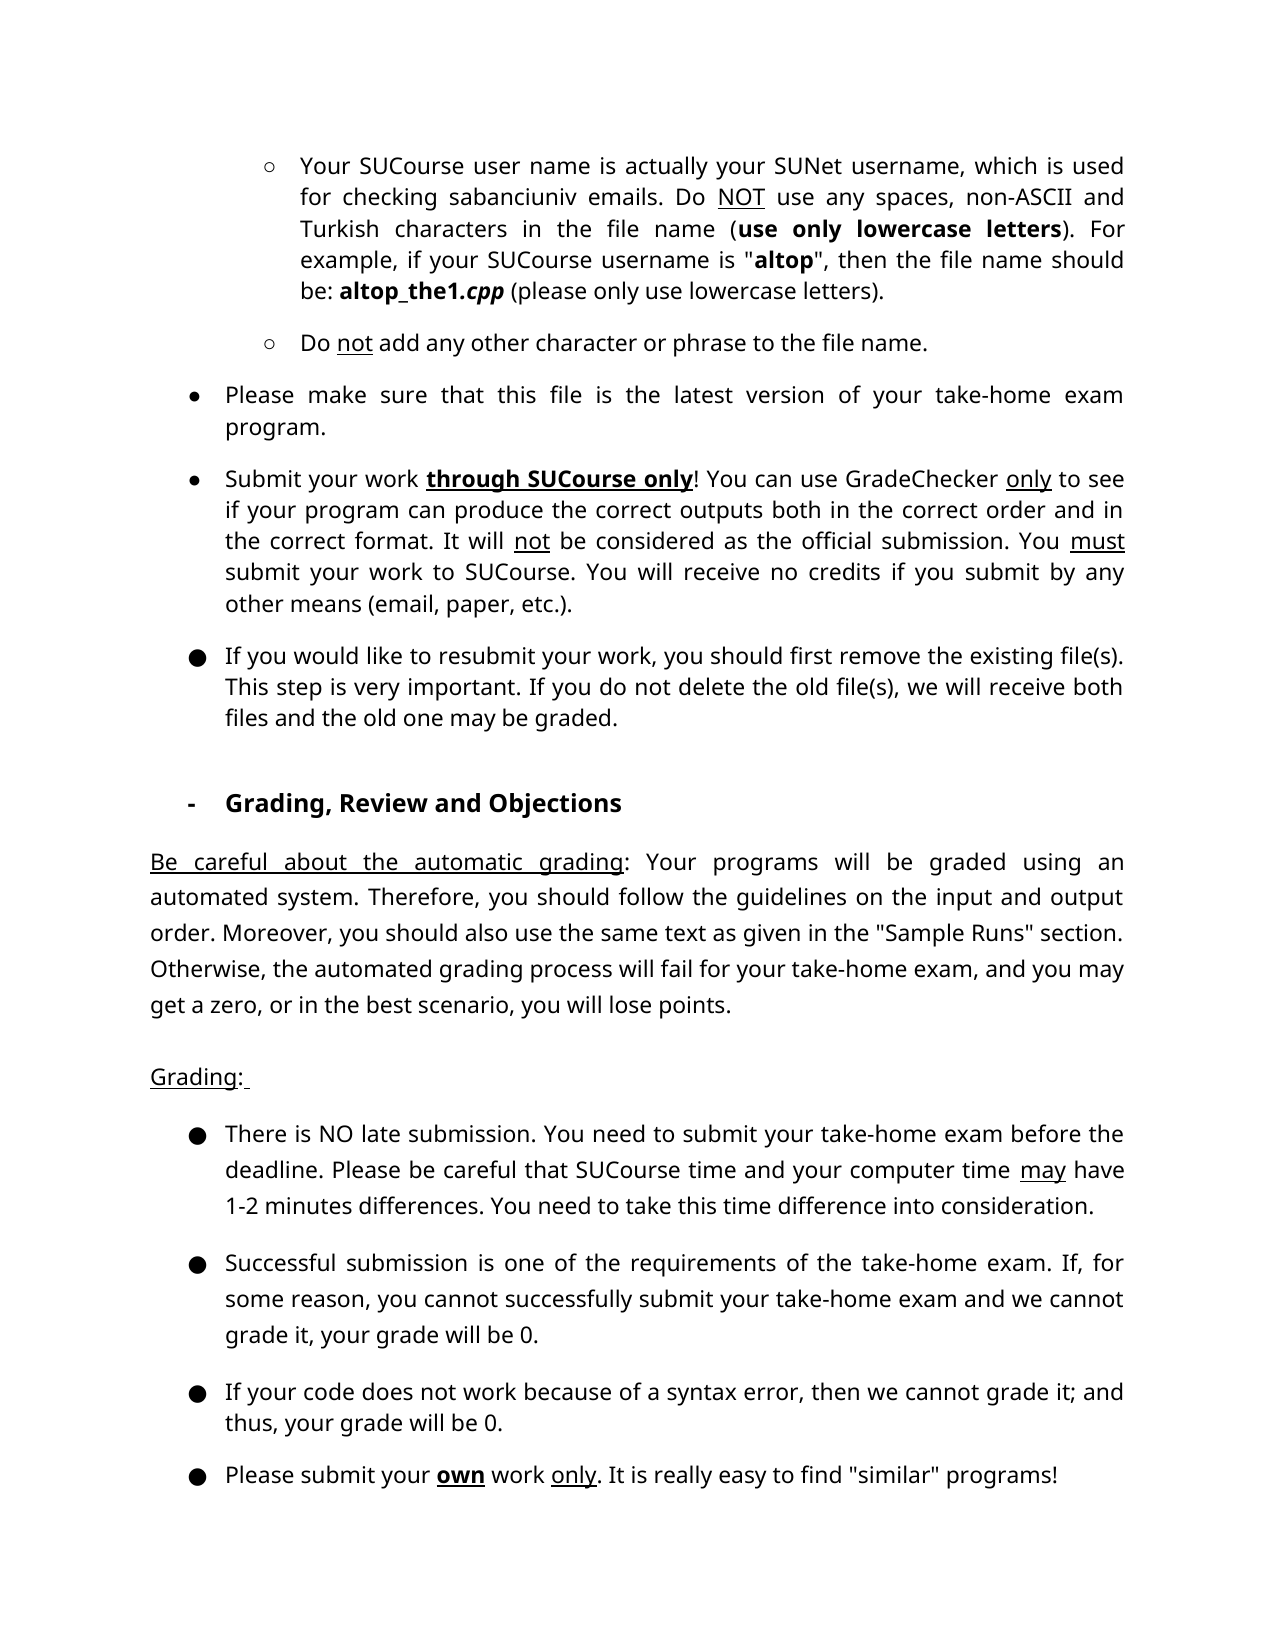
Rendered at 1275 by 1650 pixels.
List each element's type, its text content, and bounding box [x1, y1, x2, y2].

list There is NO late submission. You need to submit your take-home exam before the deadline. Please be careful that SUCourse time and your computer time may have 1-2 minutes differences. You need to take this time difference into consideration. [187, 1118, 1125, 1221]
list Please make sure that this file is the latest version of your take-home exam program. [187, 379, 1125, 442]
list Submit your work through SUCourse only! You can use GradeChecker only to see if your program can produce the correct outputs both in the correct order and in the correct format. It will not be considered as the official submission. You must submit your work to SUCourse. You will receive no credits if you submit by any other means (email, paper, etc.). [187, 462, 1125, 619]
list If you would like to resubmit your work, you should first remove the existing file(s). This step is very important. If you do not delete the old file(s), we will receive both files and the old one may be graded. [187, 639, 1125, 733]
text Grading: [150, 1061, 1125, 1092]
list Successful submission is one of the requirements of the take-home exam. If, for some reason, you cannot successfully submit your take-home exam and we cannot grade it, your grade will be 0. [187, 1247, 1125, 1350]
list Please submit your own work only. It is really easy to find "similar" programs! [187, 1459, 1125, 1490]
list If your code does not work because of a syntax error, then we cannot grade it; and thus, your grade will be 0. [187, 1376, 1125, 1438]
text Be careful about the automatic grading: Your programs will be graded using an automated system. Therefore, you should follow the guidelines on the input and output order. Moreover, you should also use the same text as given in the "Sample Runs" section. Otherwise, the automated grading process will fail for your take-home exam, and you may get a zero, or in the best scenario, you will lose points. [150, 845, 1125, 1020]
list Your SUCourse user name is actually your SUNet username, which is used for checking sabanciuniv emails. Do NOT use any spaces, non-ASCII and Turkish characters in the file name (use only lowercase letters). For example, if your SUCourse username is "altop", then the file name should be: altop_the1.cpp (please only use lowercase letters). [262, 150, 1125, 306]
list Grading, Review and Objections [187, 785, 1125, 819]
list Do not add any other character or phrase to the file name. [262, 327, 1125, 358]
